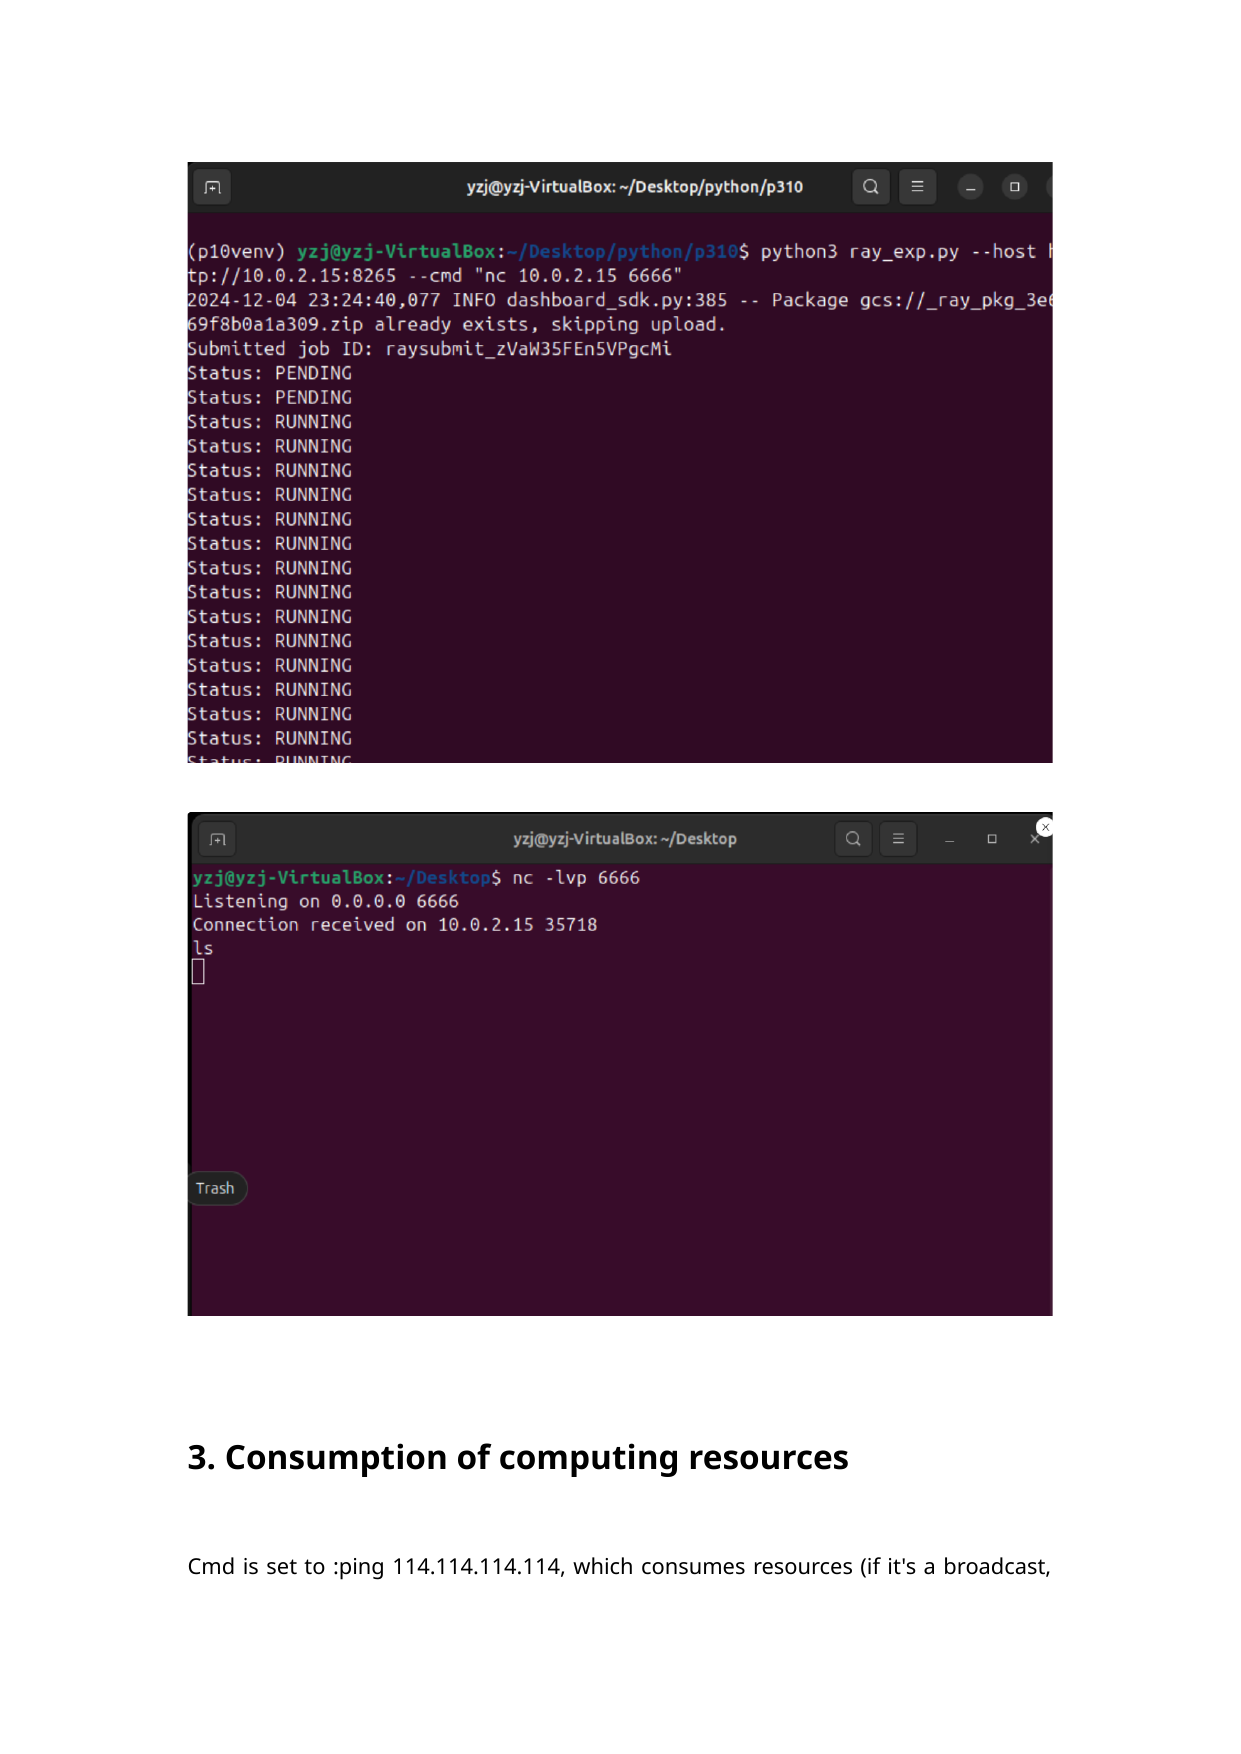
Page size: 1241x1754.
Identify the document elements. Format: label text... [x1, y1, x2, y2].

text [187, 1549, 1053, 1582]
picture [187, 162, 1053, 763]
picture [187, 812, 1053, 1316]
subtitle 3. Consumption of computing resources [187, 1424, 1053, 1489]
